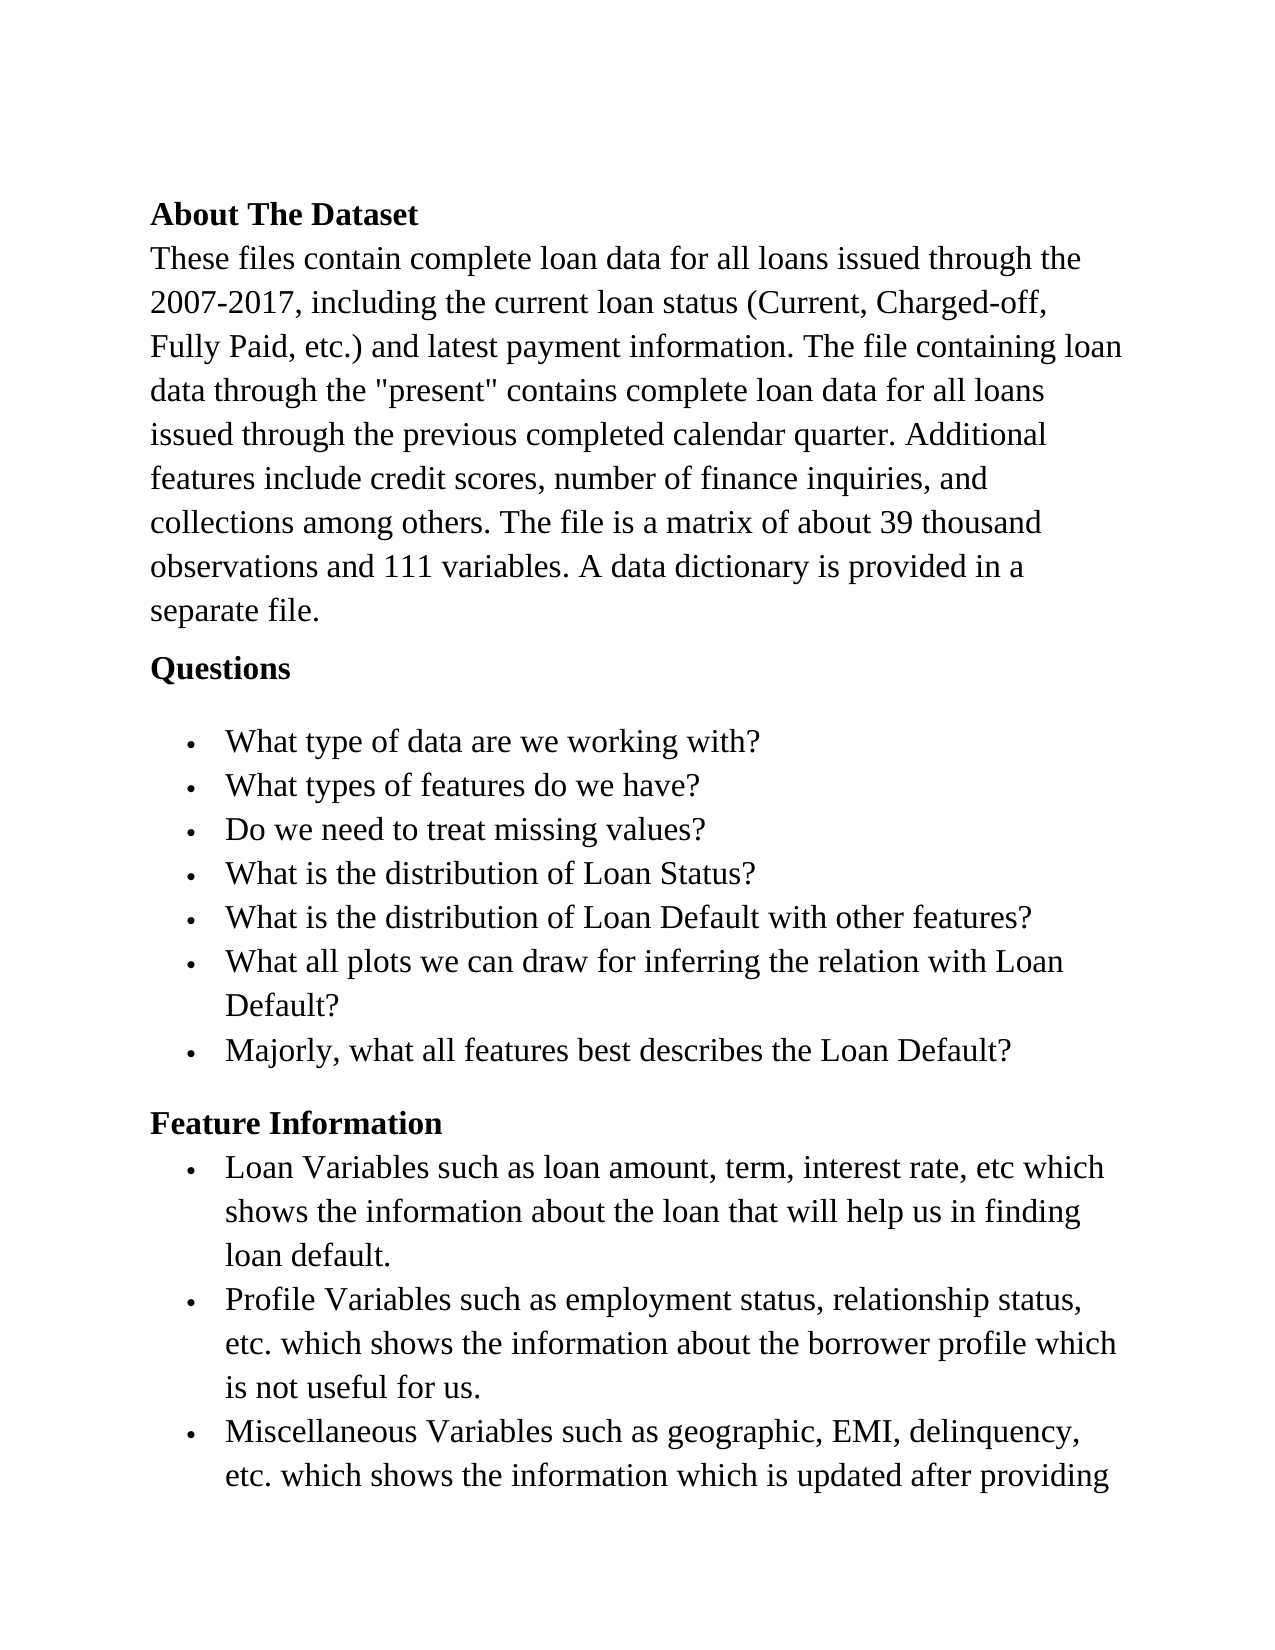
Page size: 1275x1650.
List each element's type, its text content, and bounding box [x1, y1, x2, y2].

text Questions [150, 648, 1125, 686]
list What all plots we can draw for inferring the relation with Loan Default? [187, 942, 1125, 1024]
text Feature Information [150, 1103, 1125, 1141]
list Loan Variables such as loan amount, term, interest rate, etc which shows the information about the loan that will help us in finding loan default. [187, 1147, 1125, 1273]
list Do we need to treat missing values? [187, 809, 1125, 848]
list What is the distribution of Loan Status? [187, 853, 1125, 892]
list Majorly, what all features best describes the Loan Default? [187, 1030, 1125, 1068]
list What is the distribution of Loan Default with other features? [187, 898, 1125, 936]
list What type of data are we working with? [187, 721, 1125, 760]
text About The Dataset These files contain complete loan data for all loans issued through the 2007-2017, including the current loan status (Current, Charged-off, Fully Paid, etc.) and latest payment information. The file containing loan data through the "present" contains complete loan data for all loans issued through the previous completed calendar quarter. Additional features include credit scores, number of finance inquiries, and collections among others. The file is a matrix of about 39 thousand observations and 111 variables. A data dictionary is provided in a separate file. [150, 194, 1125, 629]
list What types of features do we have? [187, 765, 1125, 804]
list Profile Variables such as employment status, relationship status, etc. which shows the information about the borrower profile which is not useful for us. [187, 1279, 1125, 1406]
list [187, 1411, 1125, 1494]
